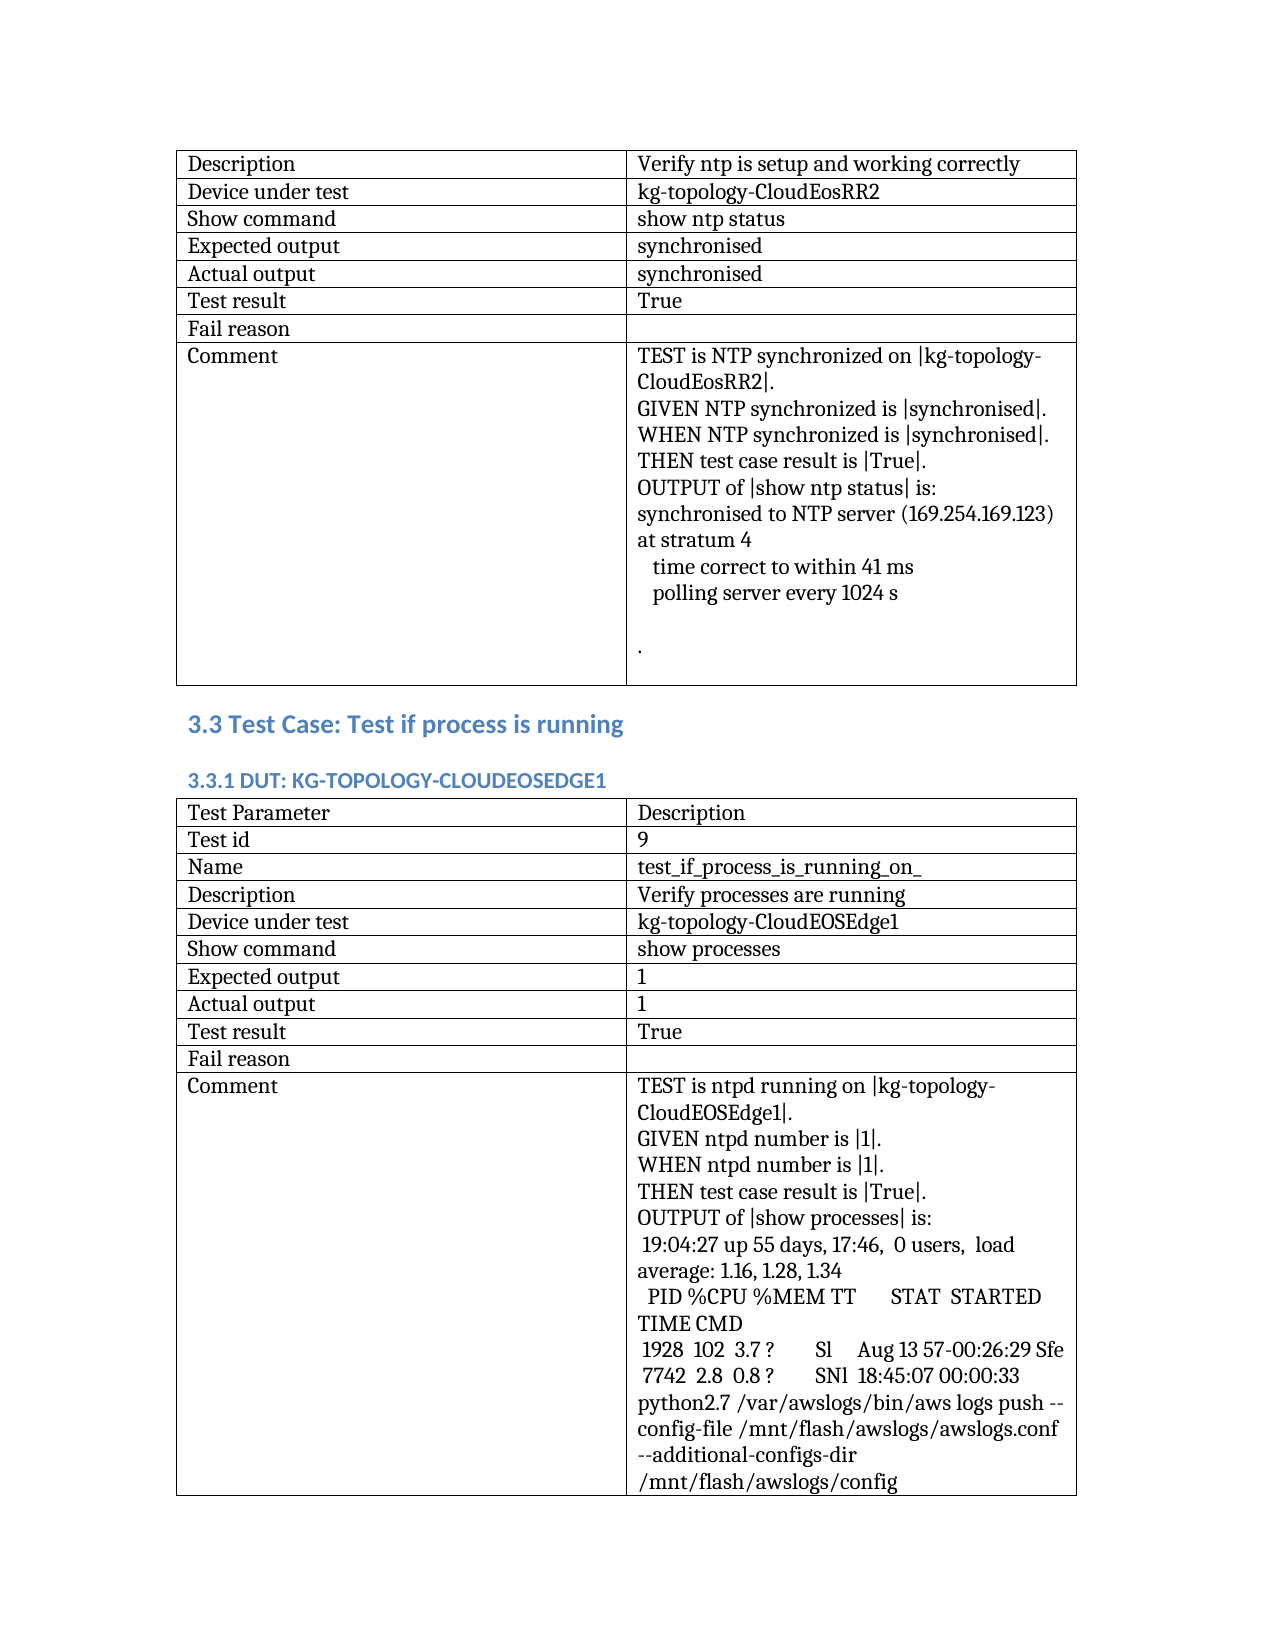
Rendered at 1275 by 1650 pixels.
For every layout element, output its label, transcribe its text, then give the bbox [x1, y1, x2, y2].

table_cell True [627, 288, 1076, 314]
table_cell Show command [177, 206, 626, 232]
table_cell synchronised [627, 233, 1076, 259]
table_cell kg-topology-CloudEOSEdge1 [627, 909, 1076, 935]
table_cell Expected output [177, 964, 626, 990]
table_cell show ntp status [627, 206, 1076, 232]
table_cell True [627, 1019, 1076, 1045]
subtitle 3.3 Test Case: Test if process is running [187, 707, 1087, 740]
table_cell 1 [627, 964, 1076, 990]
table_cell test_if_process_is_running_on_ [627, 854, 1076, 880]
table_cell Description [177, 151, 626, 177]
table_cell Expected output [177, 233, 626, 259]
table_cell kg-topology-CloudEosRR2 [627, 179, 1076, 205]
table_cell Verify processes are running [627, 881, 1076, 908]
table_cell Comment [177, 343, 626, 685]
table_cell Comment [177, 1073, 626, 1495]
table_cell Fail reason [177, 315, 626, 342]
table_cell 1 [627, 991, 1076, 1017]
table_cell Test result [177, 288, 626, 314]
subtitle 3.3.1 DUT: KG-TOPOLOGY-CLOUDEOSEDGE1 [187, 766, 1087, 794]
table_cell [627, 315, 1076, 342]
table_cell show processes [627, 936, 1076, 963]
table_cell Actual output [177, 261, 626, 287]
table_cell synchronised [627, 261, 1076, 287]
table_header Test Parameter [177, 799, 626, 826]
table_cell Name [177, 854, 626, 880]
table_cell Fail reason [177, 1046, 626, 1072]
table_cell Show command [177, 936, 626, 963]
table_cell Test id [177, 827, 626, 853]
table_cell Device under test [177, 179, 626, 205]
table_cell Device under test [177, 909, 626, 935]
table_cell 9 [627, 827, 1076, 853]
table_cell Actual output [177, 991, 626, 1017]
table_cell [627, 1046, 1076, 1072]
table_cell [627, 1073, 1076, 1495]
table_cell Verify ntp is setup and working correctly [627, 151, 1076, 177]
table_header Description [627, 799, 1076, 826]
table_cell TEST is NTP synchronized on |kg-topology-CloudEosRR2|. GIVEN NTP synchronized is |synchronised|. WHEN NTP synchronized is |synchronised|. THEN test case result is |True|. OUTPUT of |show ntp status| is: synchronised to NTP server (169.254.169.123) at stratum 4 time correct to within 41 ms polling server every 1024 s . [627, 343, 1076, 685]
table_cell Description [177, 881, 626, 908]
table_cell Test result [177, 1019, 626, 1045]
